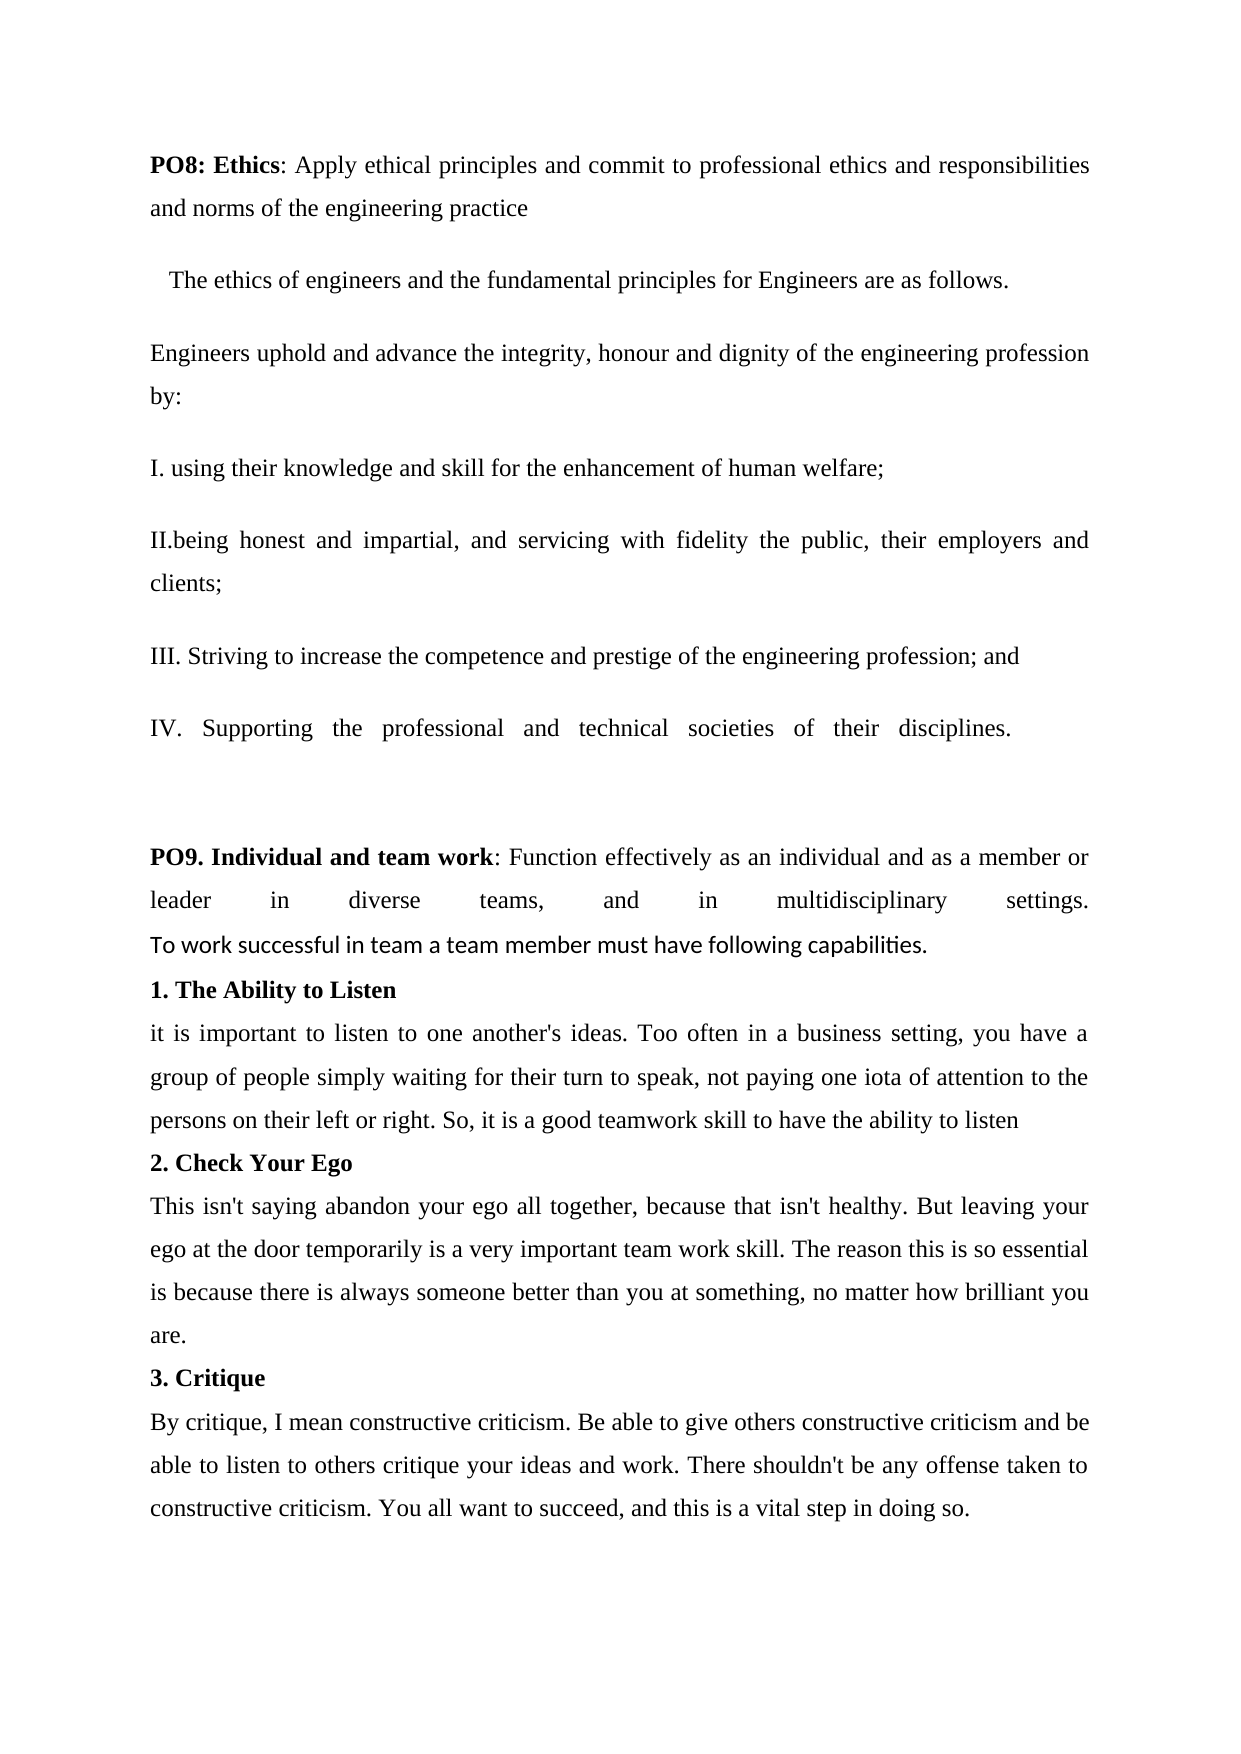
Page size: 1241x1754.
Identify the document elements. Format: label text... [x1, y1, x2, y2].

text This isn't saying abandon your ego all together, because that isn't healthy. But leaving your ego at the door temporarily is a very important team work skill. The reason this is so essential is because there is always someone better than you at something, no matter how brilliant you are. [150, 1191, 1090, 1349]
text it is important to listen to one another's ideas. Too often in a business setting, you have a group of people simply waiting for their turn to speak, not paying one iota of attention to the persons on their left or right. So, it is a good teamwork skill to have the ability to listen [150, 1018, 1090, 1133]
text By critique, I mean constructive criticism. Be able to give others constructive criticism and be able to listen to others critique your ideas and work. There shouldn't be any offense taken to constructive criticism. You all want to succeed, and this is a vital step in doing so. [150, 1407, 1090, 1522]
text 2. Check Your Ego [150, 1148, 1090, 1177]
text 1. The Ability to Listen [150, 975, 1090, 1004]
text I. using their knowledge and skill for the enhancement of human welfare; [150, 453, 1090, 482]
text III. Striving to increase the competence and prestige of the engineering profession; and [150, 641, 1090, 669]
text II.being honest and impartial, and servicing with fidelity the public, their employers and clients; [150, 525, 1090, 597]
text 3. Critique [150, 1363, 1090, 1392]
text Engineers uphold and advance the integrity, honour and dignity of the engineering profession by: [150, 338, 1090, 409]
text PO8: Ethics: Apply ethical principles and commit to professional ethics and responsibilities and norms of the engineering practice [150, 150, 1090, 222]
text The ethics of engineers and the fundamental principles for Engineers are as follows. [150, 265, 1090, 294]
text IV. Supporting the professional and technical societies of their disciplines. PO9. Individual and team work: Function effectively as an individual and as a member or leader in diverse teams, and in multidisciplinary settings. To work successful in team a team member must have following capabilities. [150, 713, 1090, 960]
